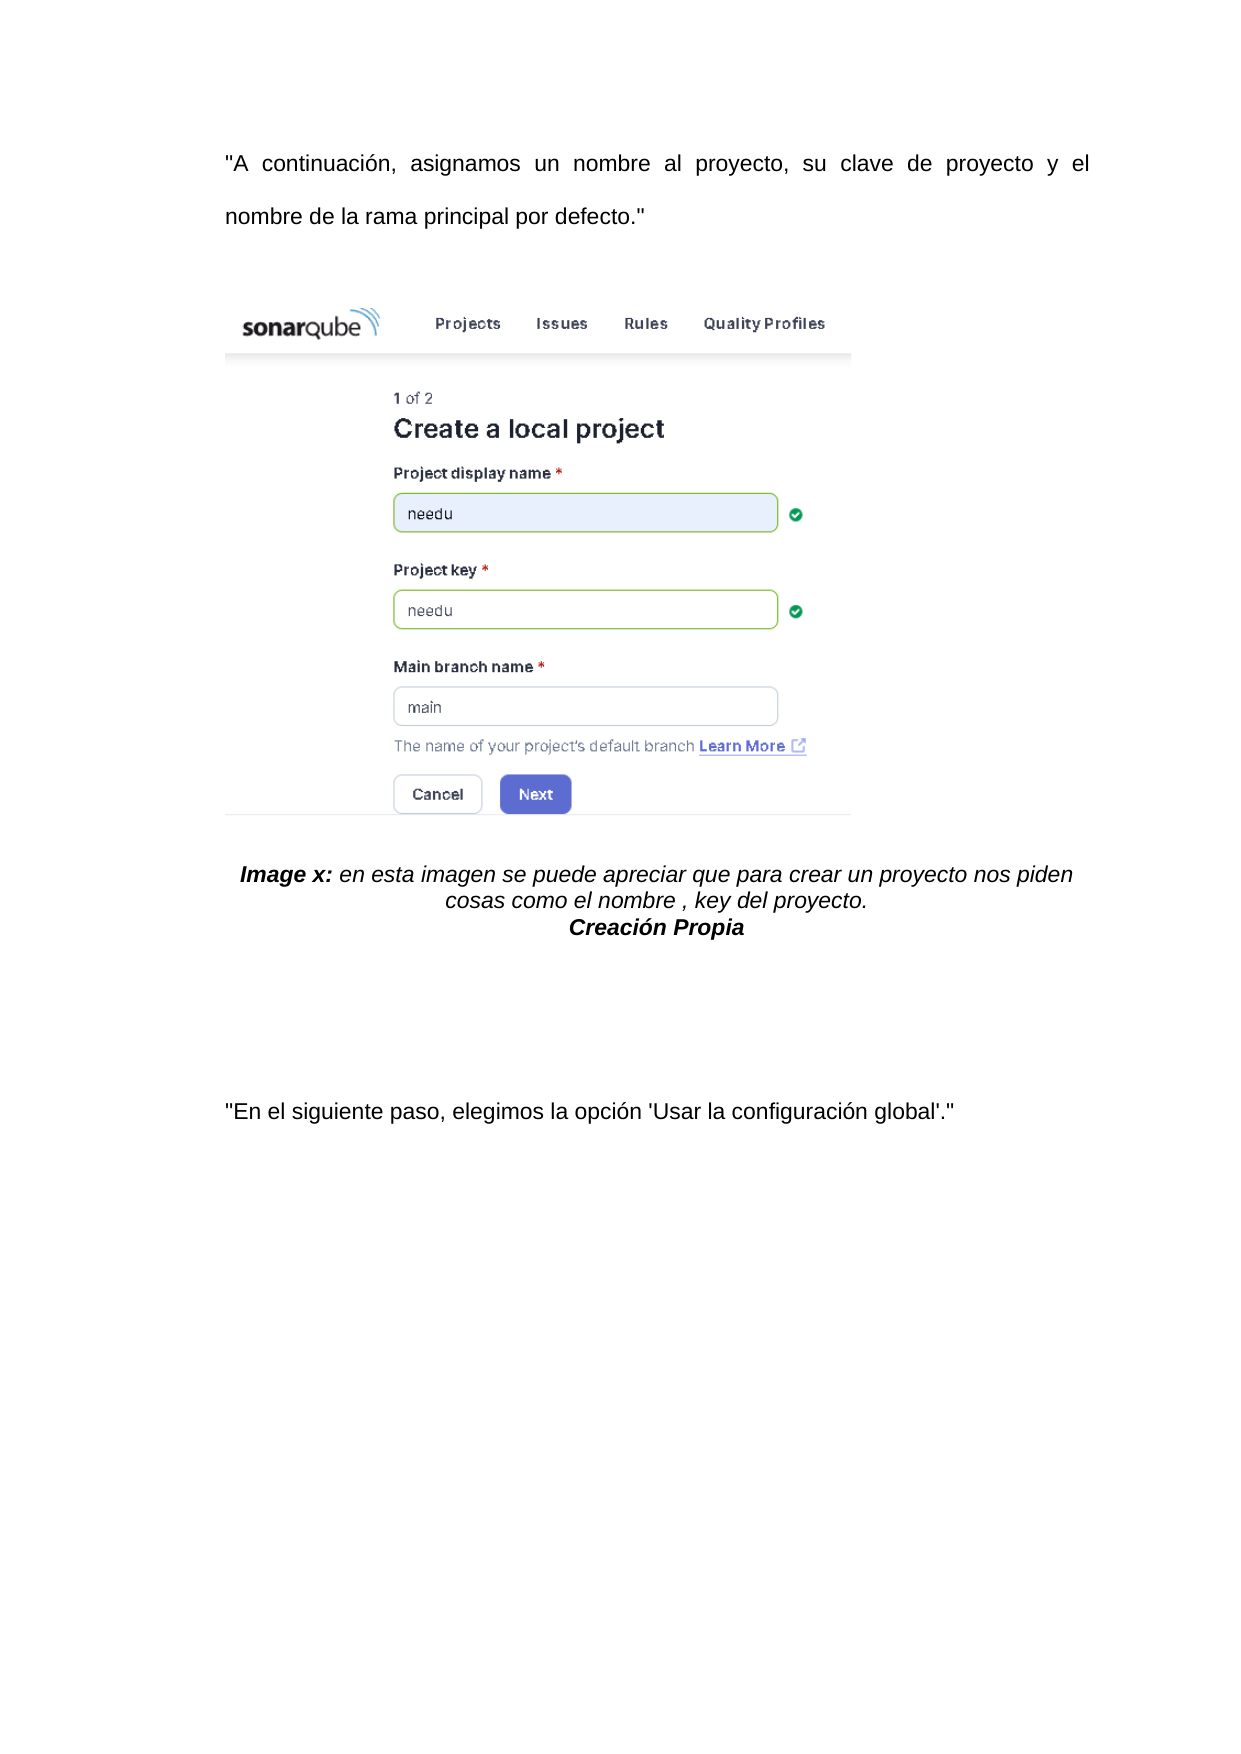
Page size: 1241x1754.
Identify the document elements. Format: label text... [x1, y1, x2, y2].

text "A continuación, asignamos un nombre al proyecto, su clave de proyecto y el nombre de la rama principal por defecto." [225, 150, 1090, 229]
text Image x: en esta imagen se puede apreciar que para crear un proyecto nos piden cosas como el nombre , key del proyecto. Creación Propia [225, 861, 1090, 940]
text "En el siguiente paso, elegimos la opción 'Usar la configuración global'." [225, 1098, 1090, 1124]
picture [225, 308, 852, 835]
